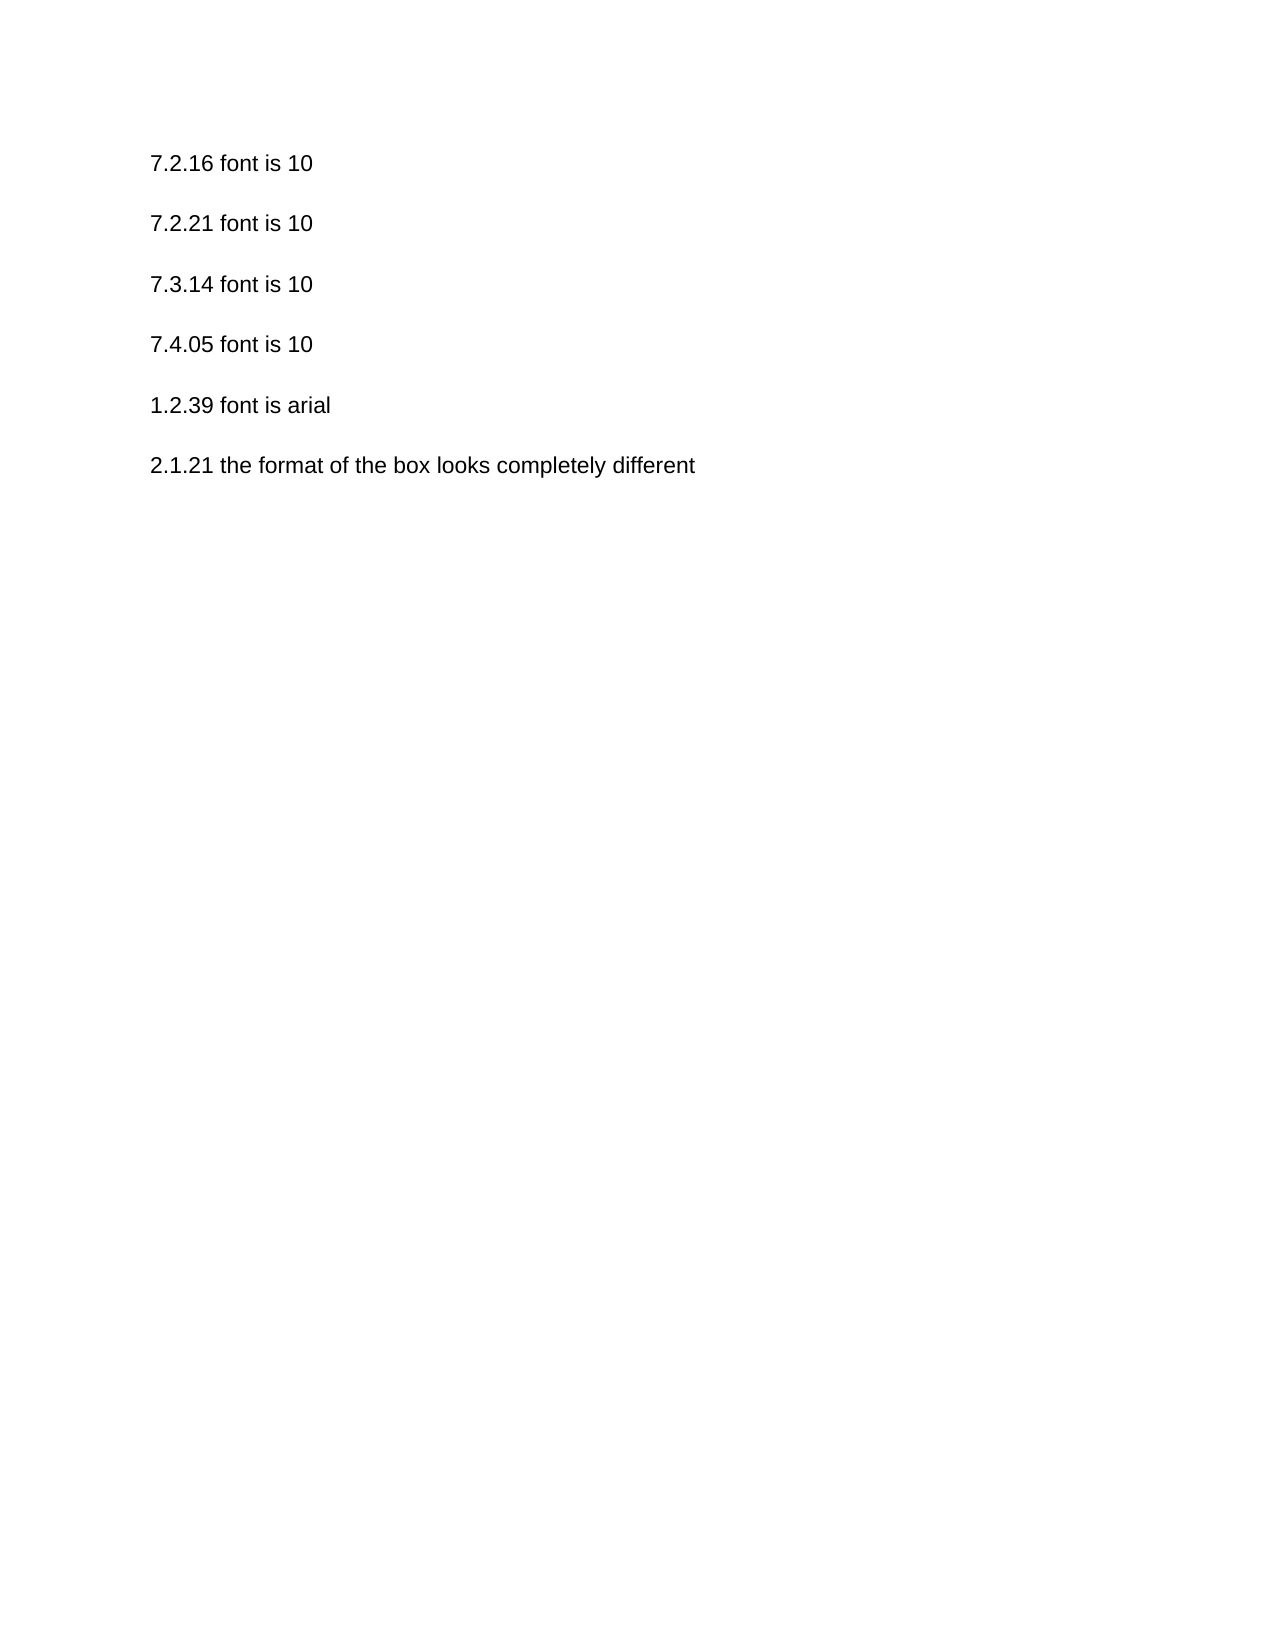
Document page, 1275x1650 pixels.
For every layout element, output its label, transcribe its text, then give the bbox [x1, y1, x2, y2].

text 1.2.39 font is arial [150, 392, 1125, 418]
text 2.1.21 the format of the box looks completely different [150, 452, 1125, 478]
text 7.4.05 font is 10 [150, 331, 1125, 358]
text 7.2.21 font is 10 [150, 210, 1125, 237]
text 7.3.14 font is 10 [150, 271, 1125, 297]
text 7.2.16 font is 10 [150, 150, 1125, 176]
